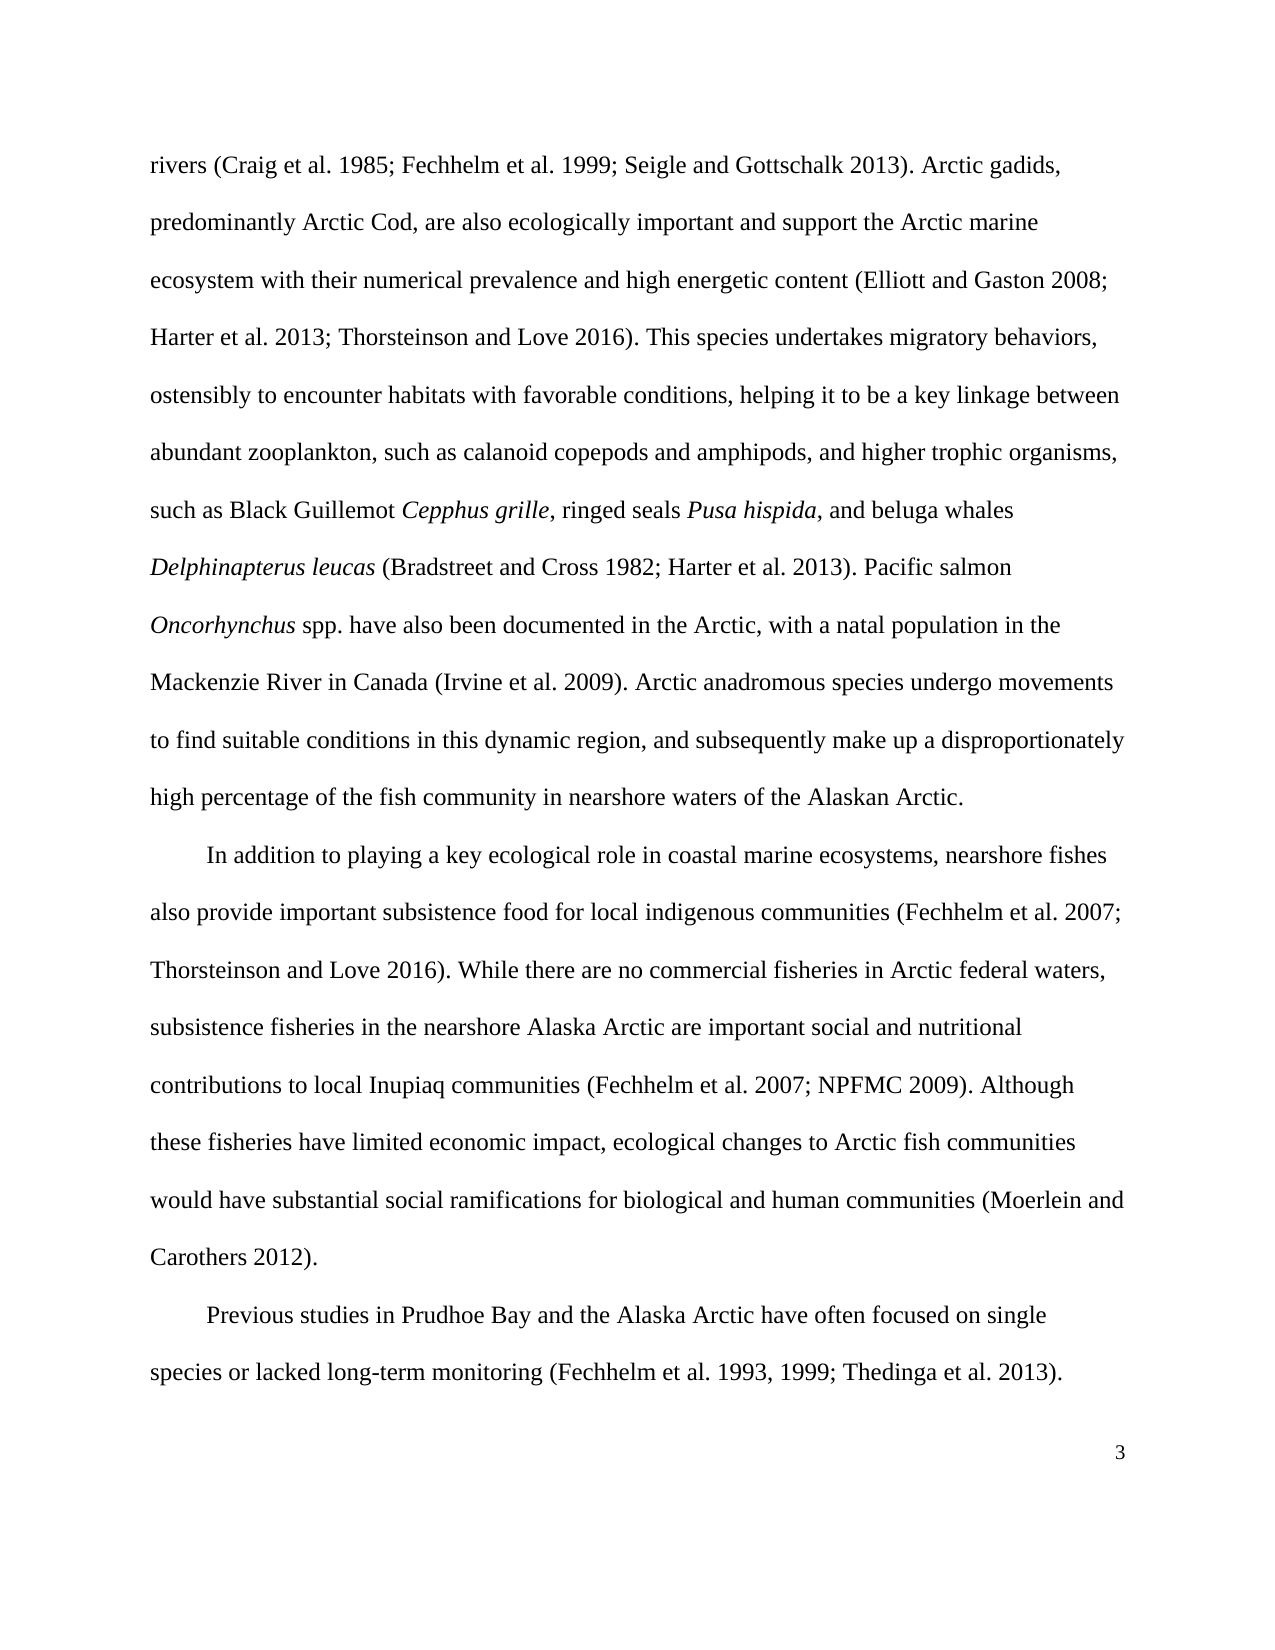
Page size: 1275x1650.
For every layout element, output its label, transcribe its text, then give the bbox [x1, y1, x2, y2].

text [150, 1300, 1125, 1386]
text In addition to playing a key ecological role in coastal marine ecosystems, nearshore fishes also provide important subsistence food for local indigenous communities (Fechhelm et al. 2007; Thorsteinson and Love 2016). While there are no commercial fisheries in Arctic federal waters, subsistence fisheries in the nearshore Alaska Arctic are important social and nutritional contributions to local Inupiaq communities (Fechhelm et al. 2007; NPFMC 2009). Although these fisheries have limited economic impact, ecological changes to Arctic fish communities would have substantial social ramifications for biological and human communities (Moerlein and Carothers 2012). [150, 840, 1125, 1271]
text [150, 150, 1125, 811]
